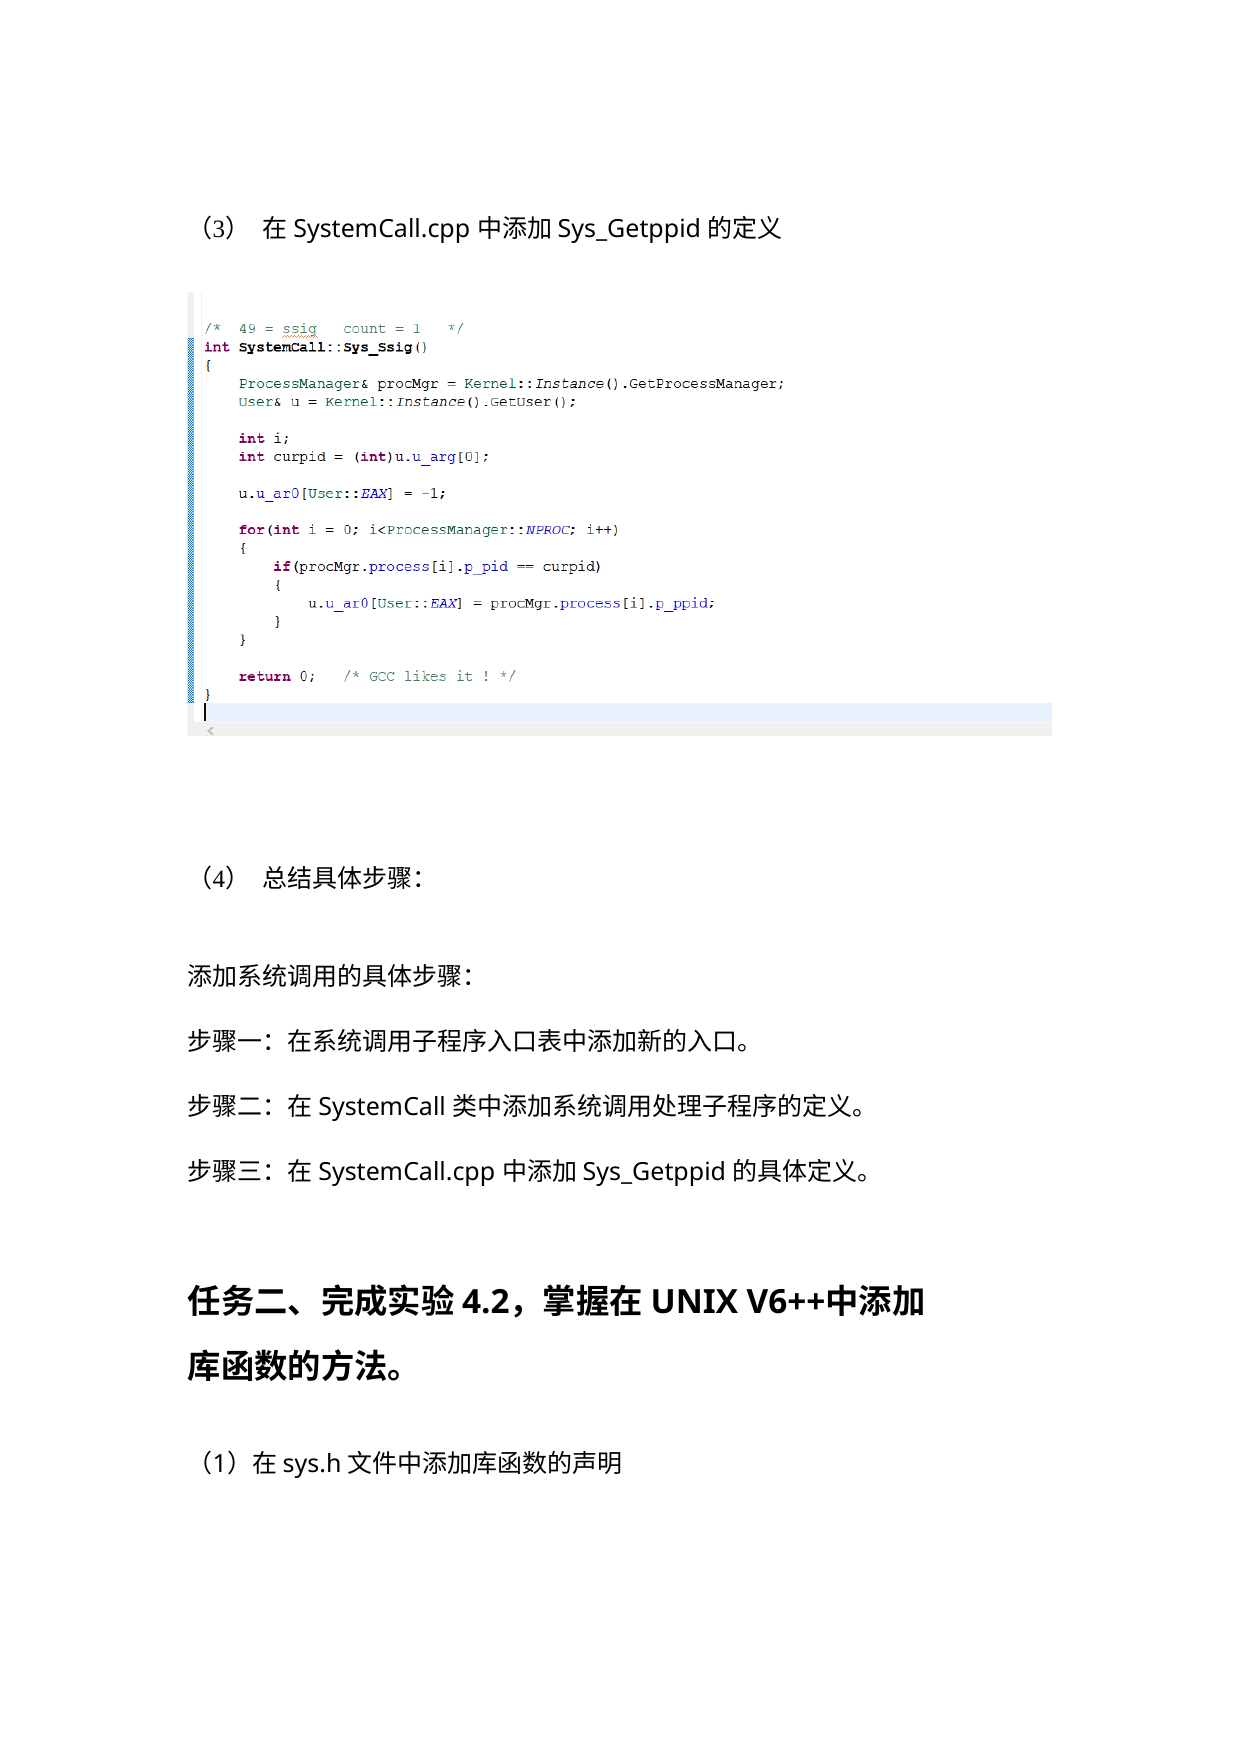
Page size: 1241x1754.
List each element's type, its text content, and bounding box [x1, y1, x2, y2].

text 步骤三：在 SystemCall.cpp 中添加 Sys_Getppid 的具体定义。 [187, 1137, 953, 1202]
text 任务二、完成实验 4.2，掌握在 UNIX V6++中添加库函数的方法。 [187, 1267, 953, 1397]
list 总结具体步骤： [187, 844, 953, 909]
text 步骤二：在 SystemCall 类中添加系统调用处理子程序的定义。 [187, 1072, 953, 1137]
picture [187, 292, 1053, 736]
list 在 SystemCall.cpp 中添加 Sys_Getppid 的定义 [187, 194, 953, 259]
list 添加系统调用的具体步骤： [187, 942, 953, 1007]
text 步骤一：在系统调用子程序入口表中添加新的入口。 [187, 1007, 953, 1072]
list 在 sys.h 文件中添加库函数的声明 [187, 1429, 953, 1494]
